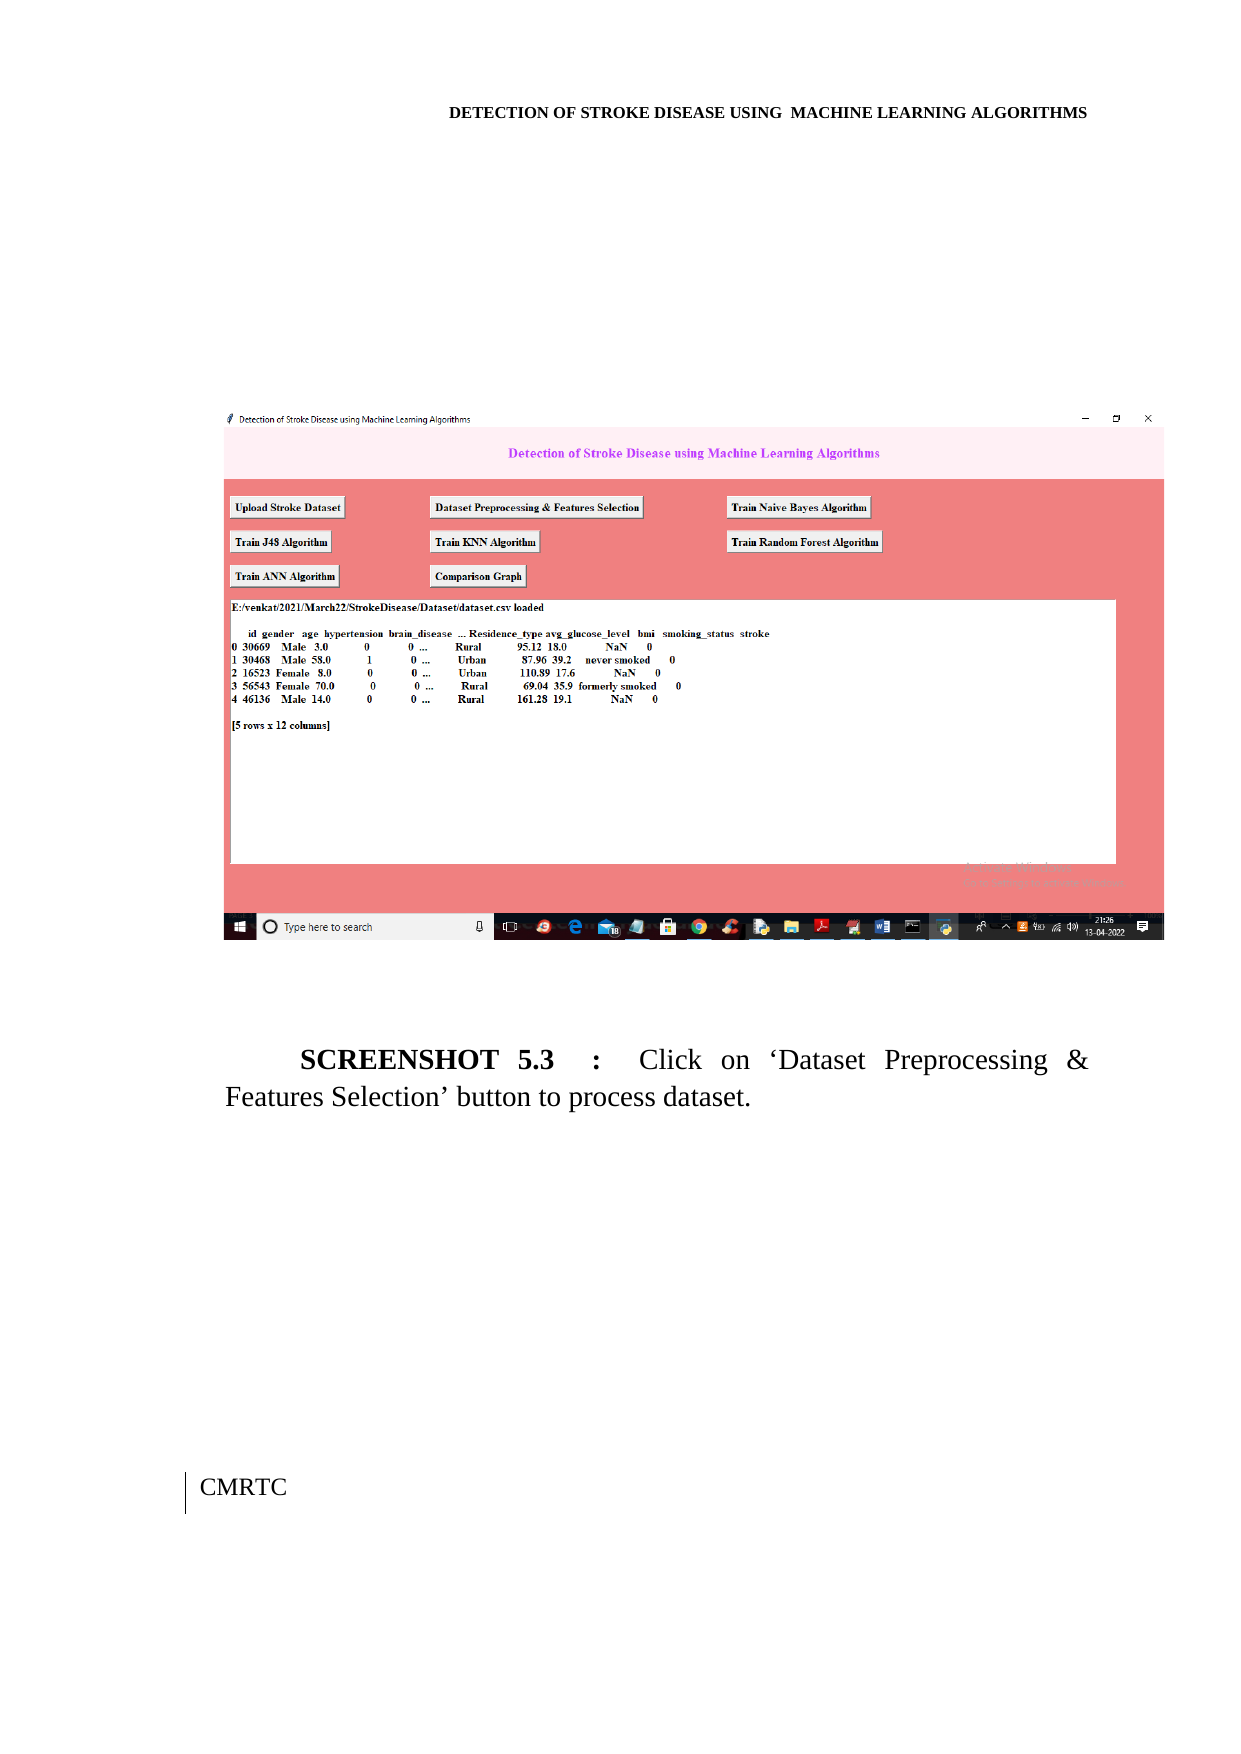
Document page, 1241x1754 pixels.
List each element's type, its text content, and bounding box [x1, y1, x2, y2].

text SCREENSHOT 5.3 : Click on ‘Dataset Preprocessing & Features Selection’ button to process dataset. [225, 1042, 1089, 1113]
picture [223, 411, 1165, 940]
